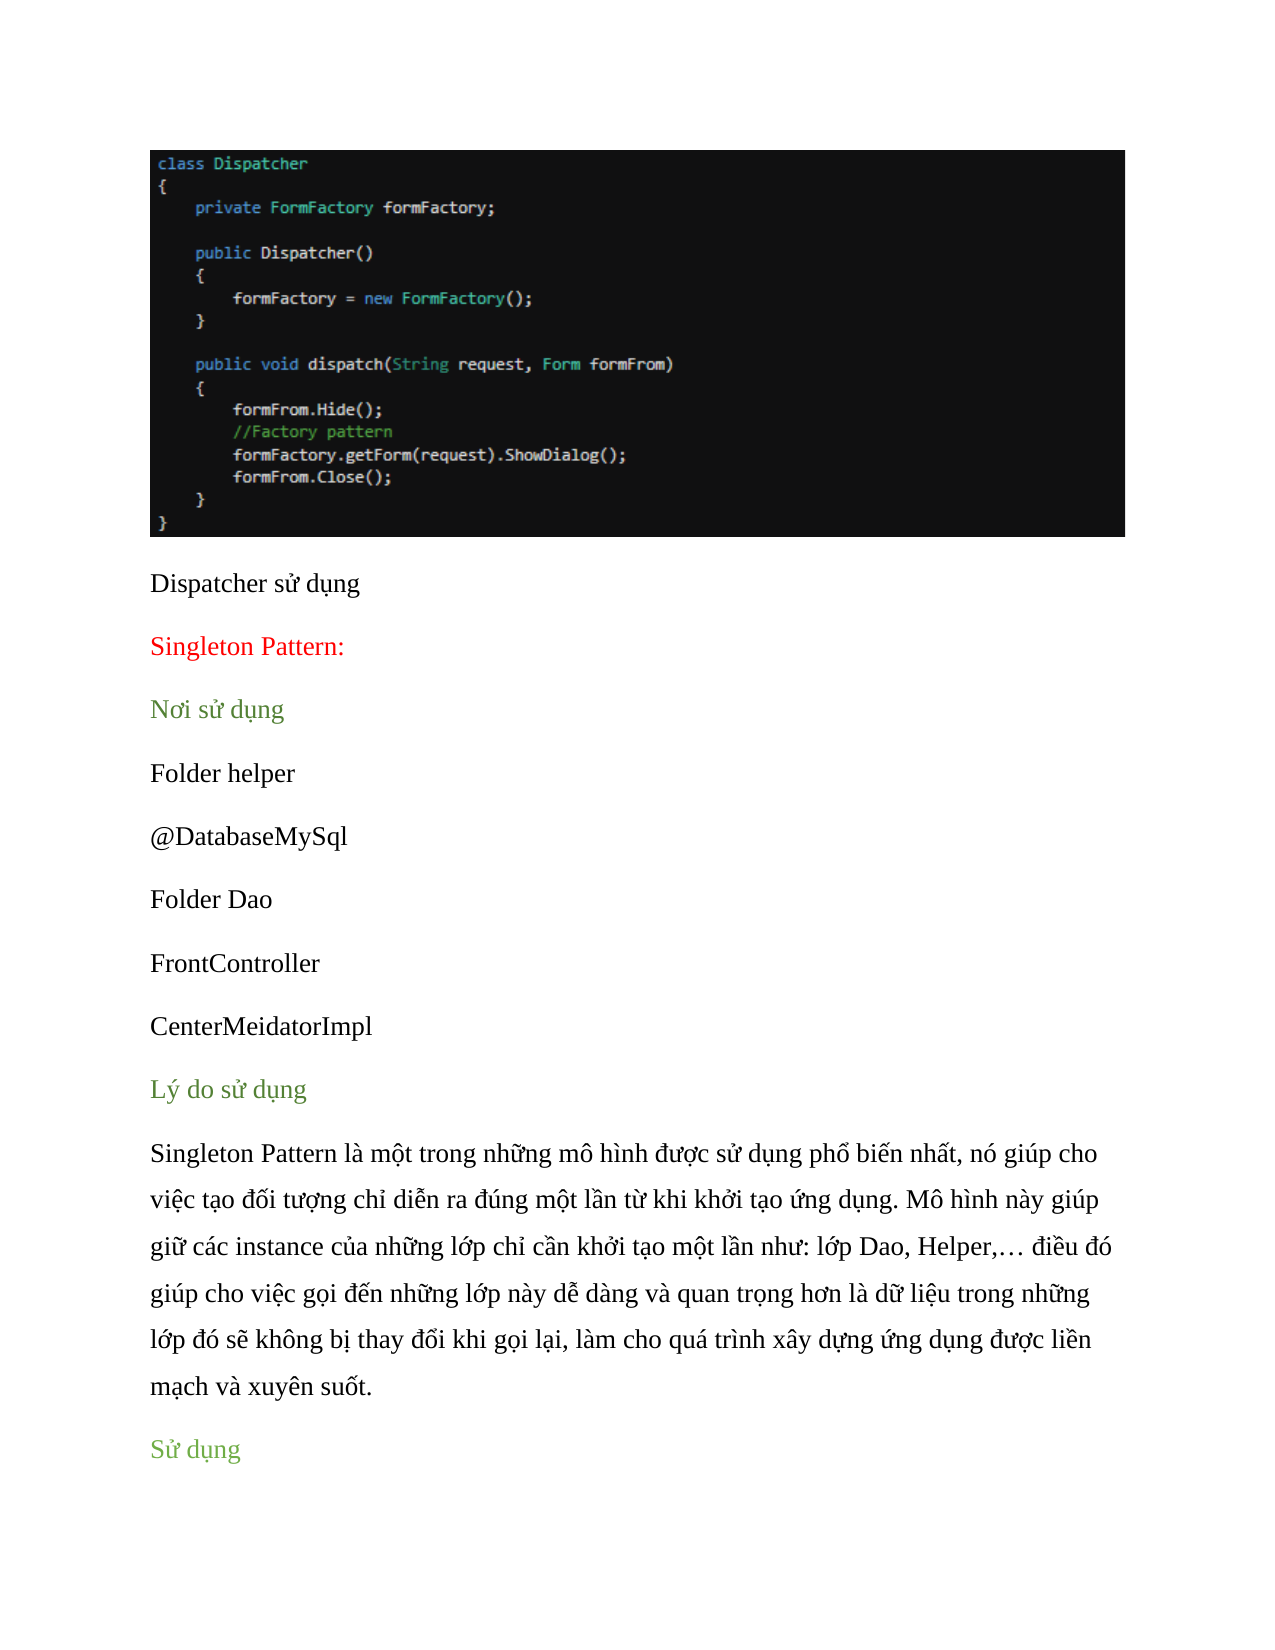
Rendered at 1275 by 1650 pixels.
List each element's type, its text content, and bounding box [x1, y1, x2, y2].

text @DatabaseMySql [150, 820, 1125, 851]
text Singleton Pattern là một trong những mô hình được sử dụng phổ biến nhất, nó giúp cho việc tạo đối tượng chỉ diễn ra đúng một lần từ khi khởi tạo ứng dụng. Mô hình này giúp giữ các instance của những lớp chỉ cần khởi tạo một lần như: lớp Dao, Helper,… điều đó giúp cho việc gọi đến những lớp này dễ dàng và quan trọng hơn là dữ liệu trong những lớp đó sẽ không bị thay đổi khi gọi lại, làm cho quá trình xây dựng ứng dụng được liền mạch và xuyên suốt. [150, 1137, 1125, 1401]
text Lý do sử dụng [150, 1073, 1125, 1105]
text Singleton Pattern: [150, 630, 1125, 661]
text Sử dụng [150, 1433, 1125, 1465]
text FrontController [150, 947, 1125, 978]
picture [150, 150, 1125, 537]
text Folder helper [150, 757, 1125, 788]
text CenterMeidatorImpl [150, 1010, 1125, 1041]
text Dispatcher sử dụng [150, 567, 1125, 598]
text Folder Dao [150, 883, 1125, 915]
text Nơi sử dụng [150, 693, 1125, 725]
